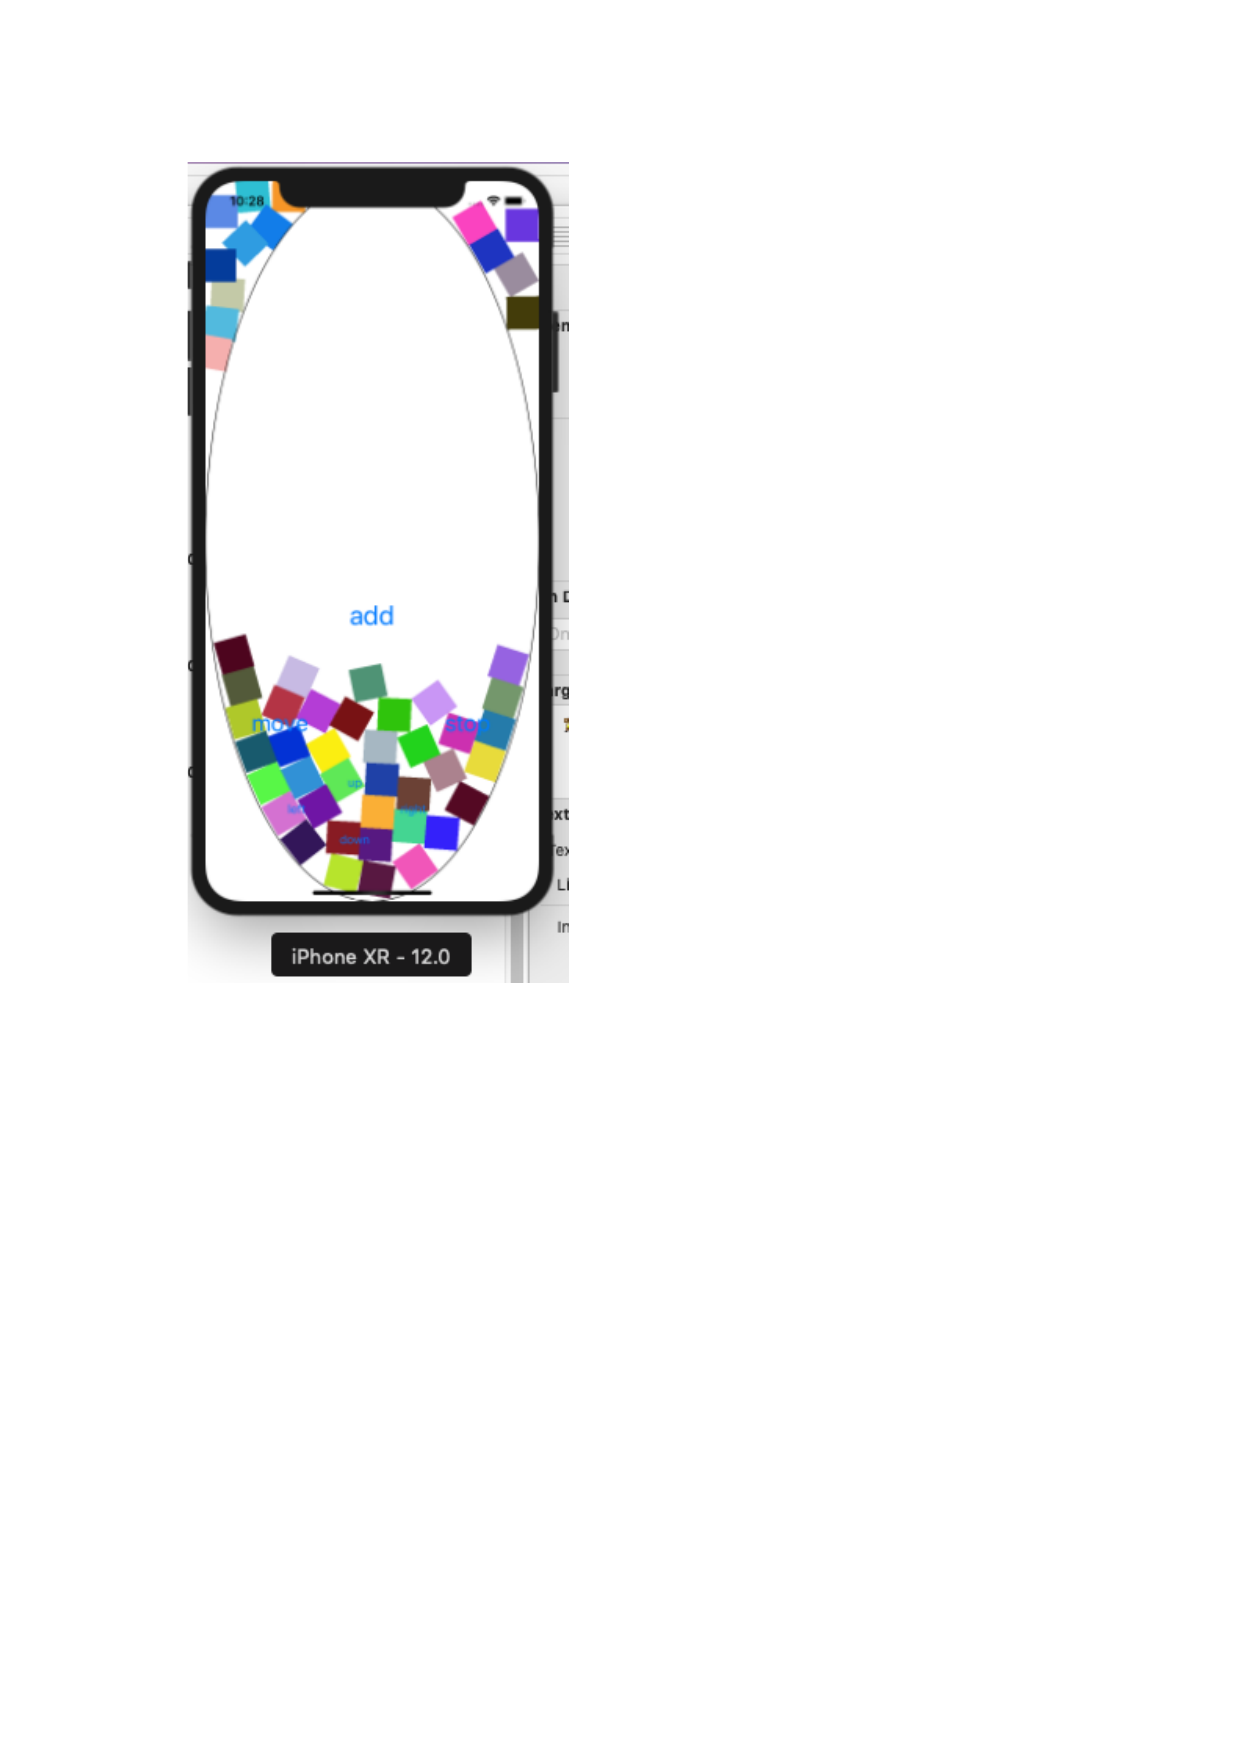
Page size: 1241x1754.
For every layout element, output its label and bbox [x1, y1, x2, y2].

picture [187, 162, 569, 983]
